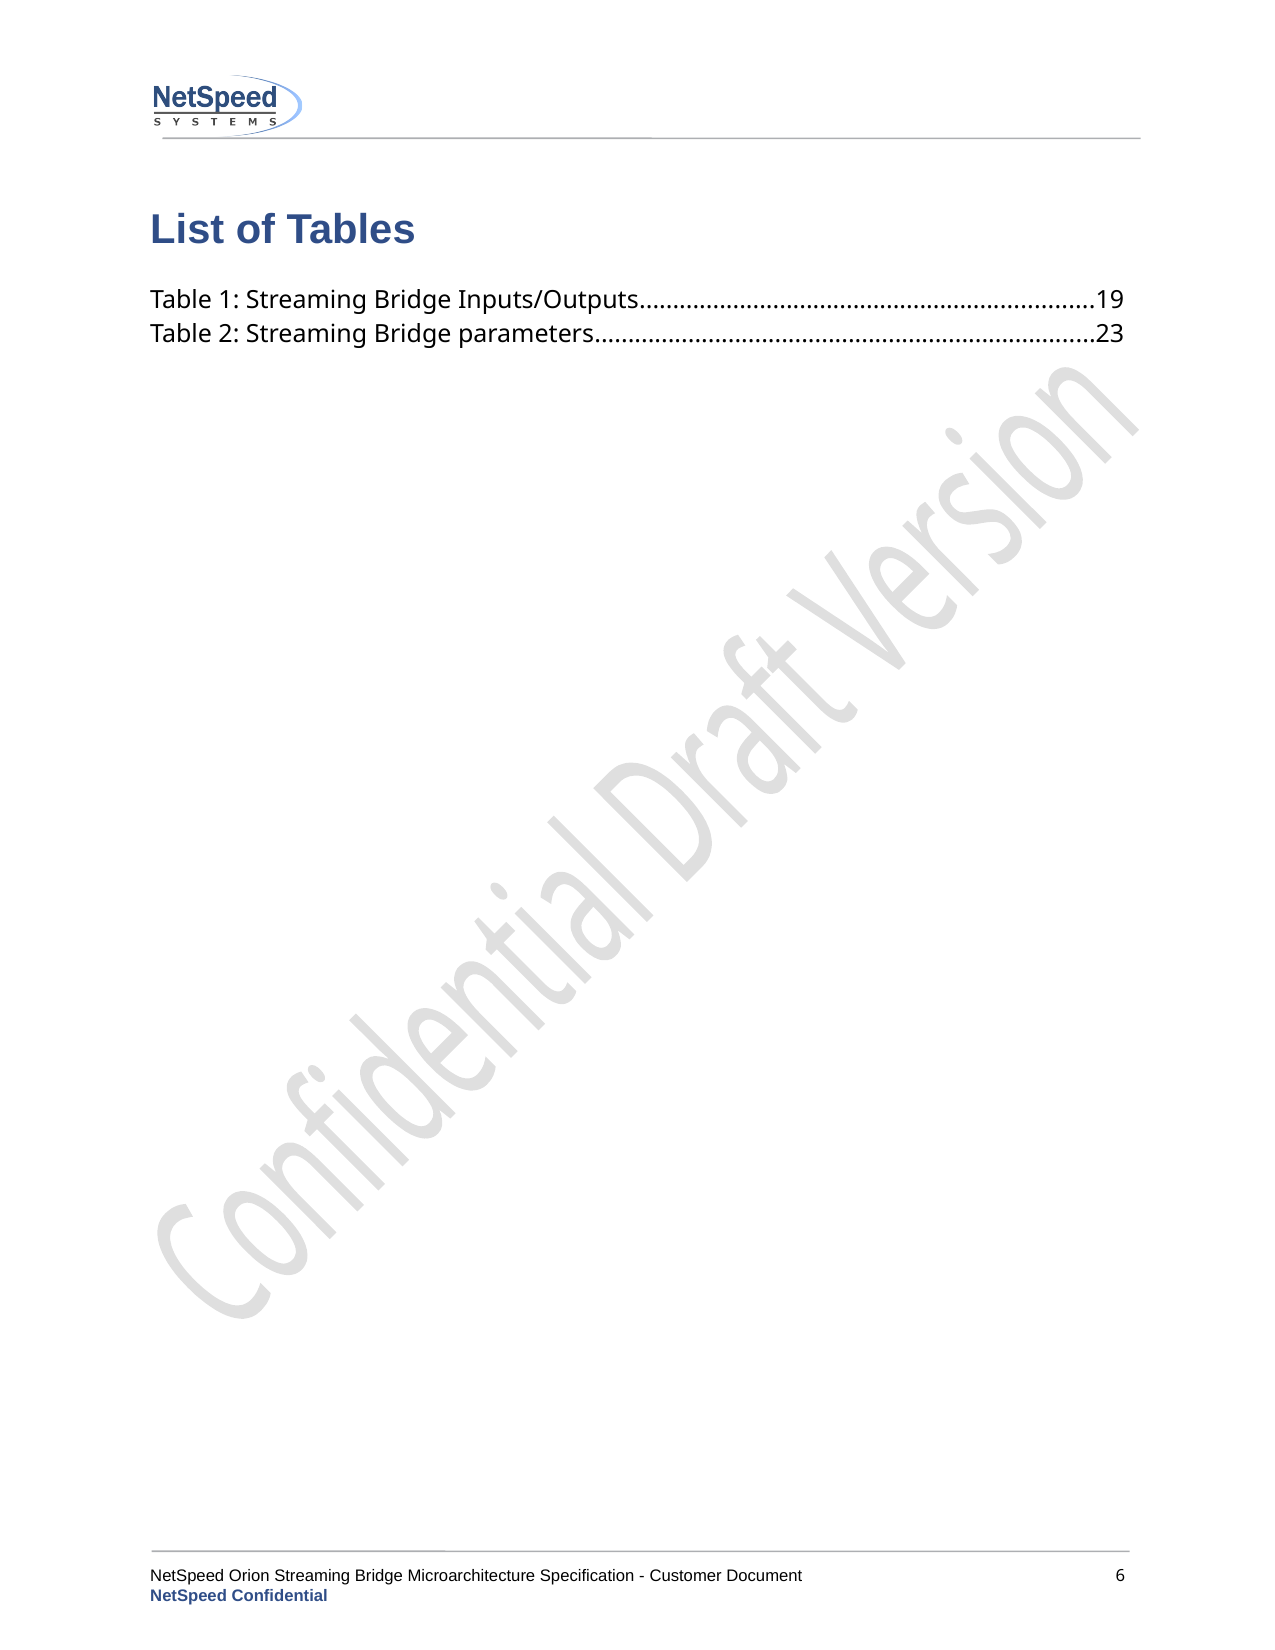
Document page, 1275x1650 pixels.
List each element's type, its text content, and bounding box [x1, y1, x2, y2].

text Table 1: Streaming Bridge Inputs/Outputs 19 [150, 282, 1125, 316]
picture [150, 75, 303, 137]
text Table 2: Streaming Bridge parameters 23 [150, 316, 1125, 350]
title List of Tables [150, 190, 1125, 257]
